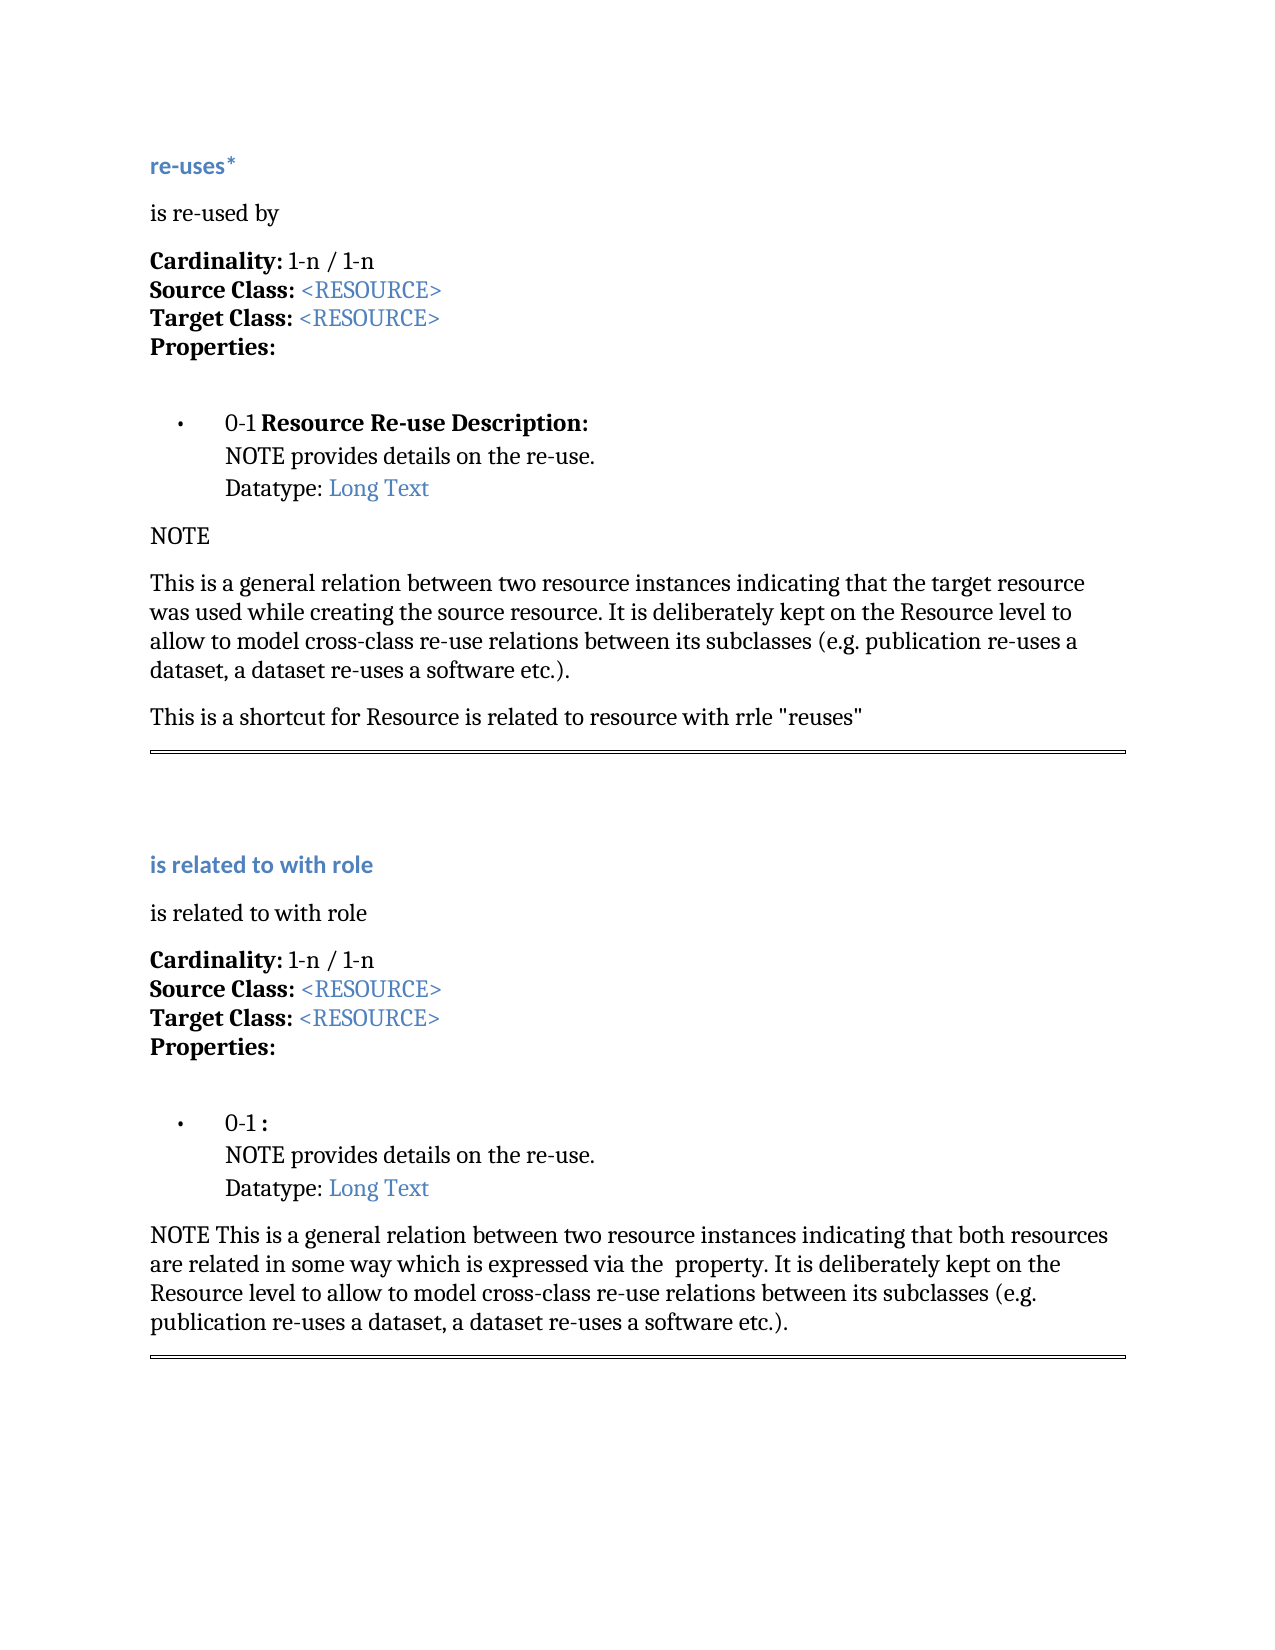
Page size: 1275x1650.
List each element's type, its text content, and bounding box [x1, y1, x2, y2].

list Datatype: Long Text [175, 474, 1125, 503]
text This is a general relation between two resource instances indicating that the target resource was used while creating the source resource. It is deliberately kept on the Resource level to allow to model cross-class re-use relations between its subclasses (e.g. publication re-uses a dataset, a dataset re-uses a software etc.). [150, 569, 1125, 684]
list Datatype: Long Text [175, 1174, 1125, 1203]
subtitle re-uses* [150, 150, 1125, 181]
text Cardinality: 1-n / 1-n Source Class: <RESOURCE> Target Class: <RESOURCE> Properties: [150, 247, 1125, 391]
text This is a shortcut for Resource is related to resource with rrle "reuses" [150, 703, 1125, 732]
list 0-1 : [175, 1109, 1125, 1138]
text is related to with role [150, 899, 1125, 928]
text Cardinality: 1-n / 1-n Source Class: <RESOURCE> Target Class: <RESOURCE> Properties: [150, 946, 1125, 1090]
list 0-1 Resource Re-use Description: [175, 409, 1125, 438]
text NOTE [150, 522, 1125, 551]
subtitle is related to with role [150, 850, 1125, 880]
list NOTE provides details on the re-use. [175, 442, 1125, 471]
text is re-used by [150, 199, 1125, 228]
list NOTE provides details on the re-use. [175, 1141, 1125, 1170]
